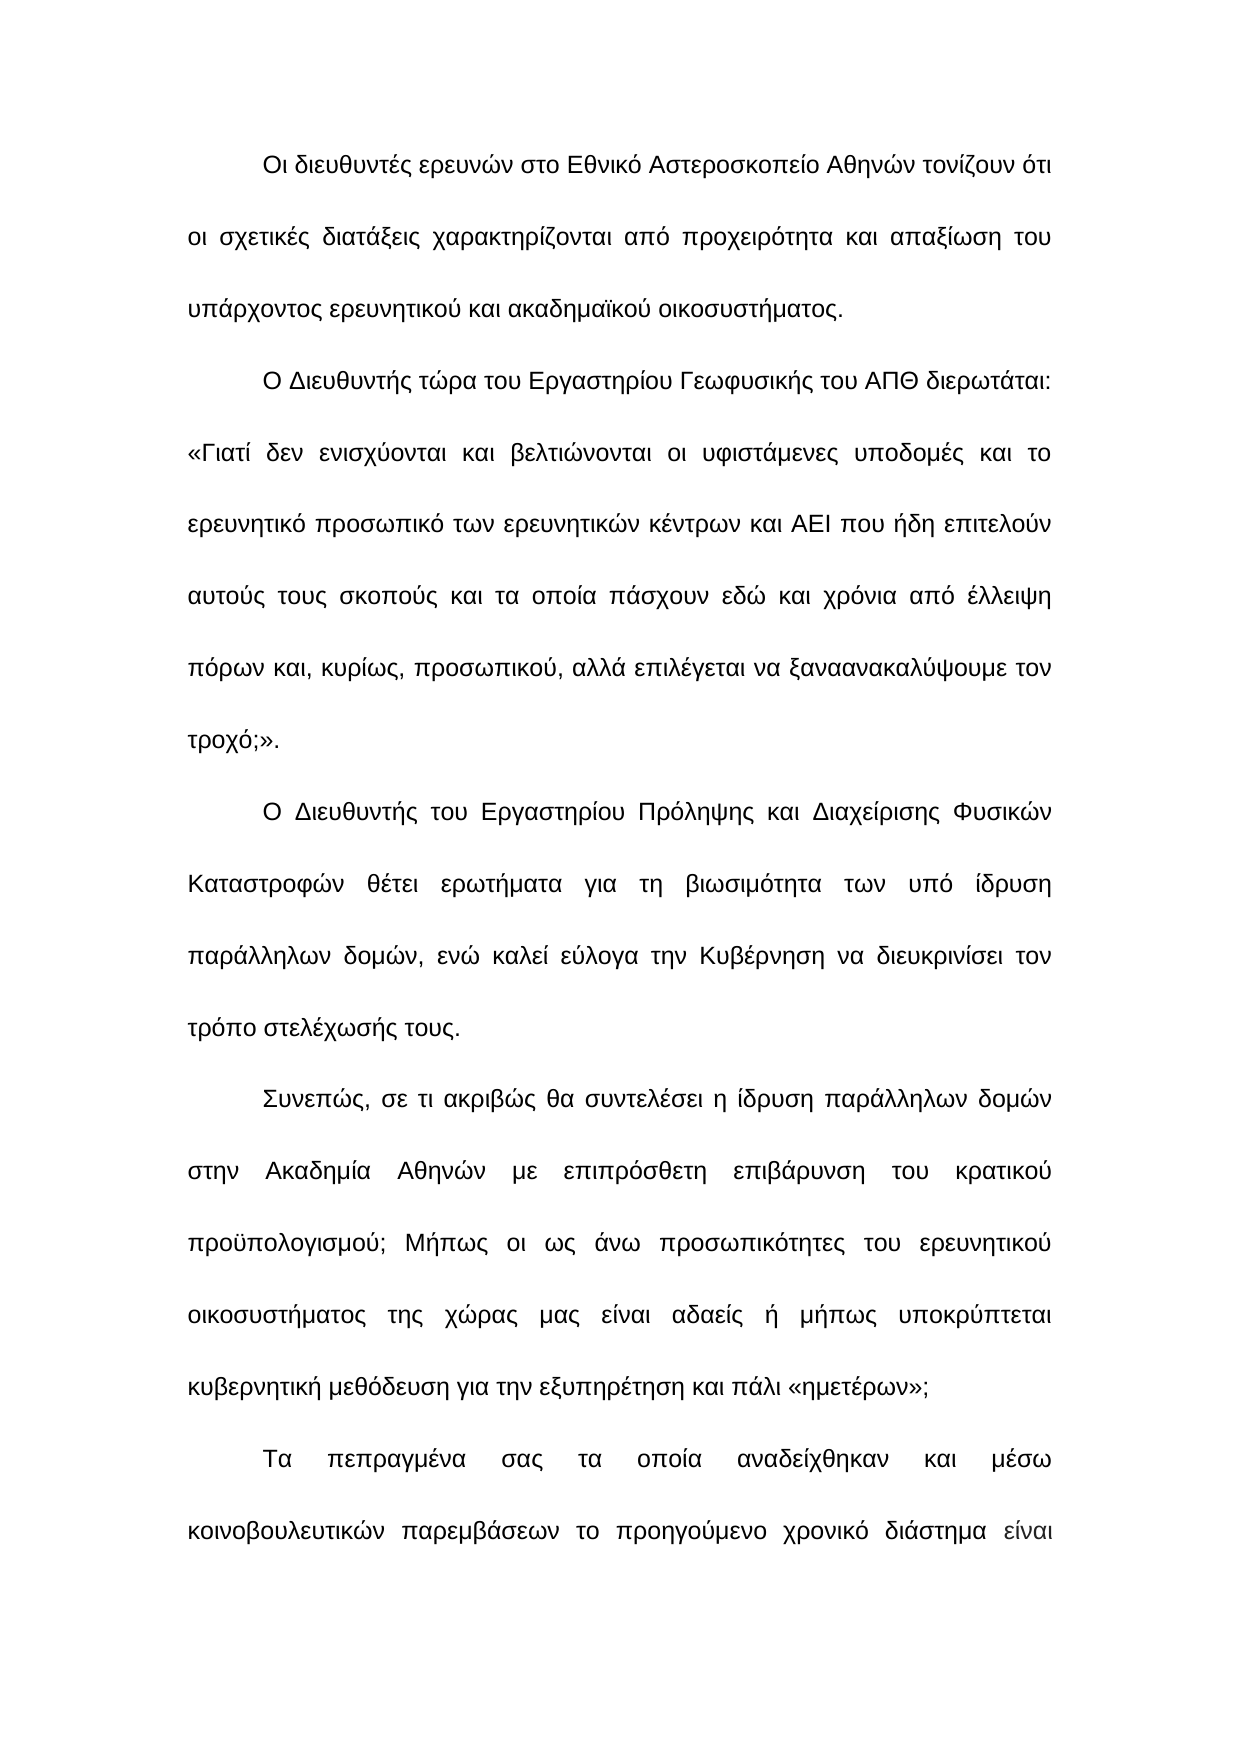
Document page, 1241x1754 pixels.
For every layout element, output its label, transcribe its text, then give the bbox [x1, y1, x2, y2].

text Ο Διευθυντής τώρα του Εργαστηρίου Γεωφυσικής του ΑΠΘ διερωτάται: «Γιατί δεν ενισχύονται και βελτιώνονται οι υφιστάμενες υποδομές και το ερευνητικό προσωπικό των ερευνητικών κέντρων και ΑΕΙ που ήδη επιτελούν αυτούς τους σκοπούς και τα οποία πάσχουν εδώ και χρόνια από έλλειψη πόρων και, κυρίως, προσωπικού, αλλά επιλέγεται να ξαναανακαλύψουμε τον τροχό;». [187, 366, 1053, 754]
text Οι διευθυντές ερευνών στο Εθνικό Αστεροσκοπείο Αθηνών τονίζουν ότι οι σχετικές διατάξεις χαρακτηρίζονται από προχειρότητα και απαξίωση του υπάρχοντος ερευνητικού και ακαδημαϊκού οικοσυστήματος. [187, 150, 1053, 322]
text Συνεπώς, σε τι ακριβώς θα συντελέσει η ίδρυση παράλληλων δομών στην Ακαδημία Αθηνών με επιπρόσθετη επιβάρυνση του κρατικού προϋπολογισμού; Μήπως οι ως άνω προσωπικότητες του ερευνητικού οικοσυστήματος της χώρας μας είναι αδαείς ή μήπως υποκρύπτεται κυβερνητική μεθόδευση για την εξυπηρέτηση και πάλι «ημετέρων»; [187, 1084, 1053, 1401]
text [187, 1444, 1053, 1544]
text Ο Διευθυντής του Εργαστηρίου Πρόληψης και Διαχείρισης Φυσικών Καταστροφών θέτει ερωτήματα για τη βιωσιμότητα των υπό ίδρυση παράλληλων δομών, ενώ καλεί εύλογα την Κυβέρνηση να διευκρινίσει τον τρόπο στελέχωσής τους. [187, 797, 1053, 1041]
